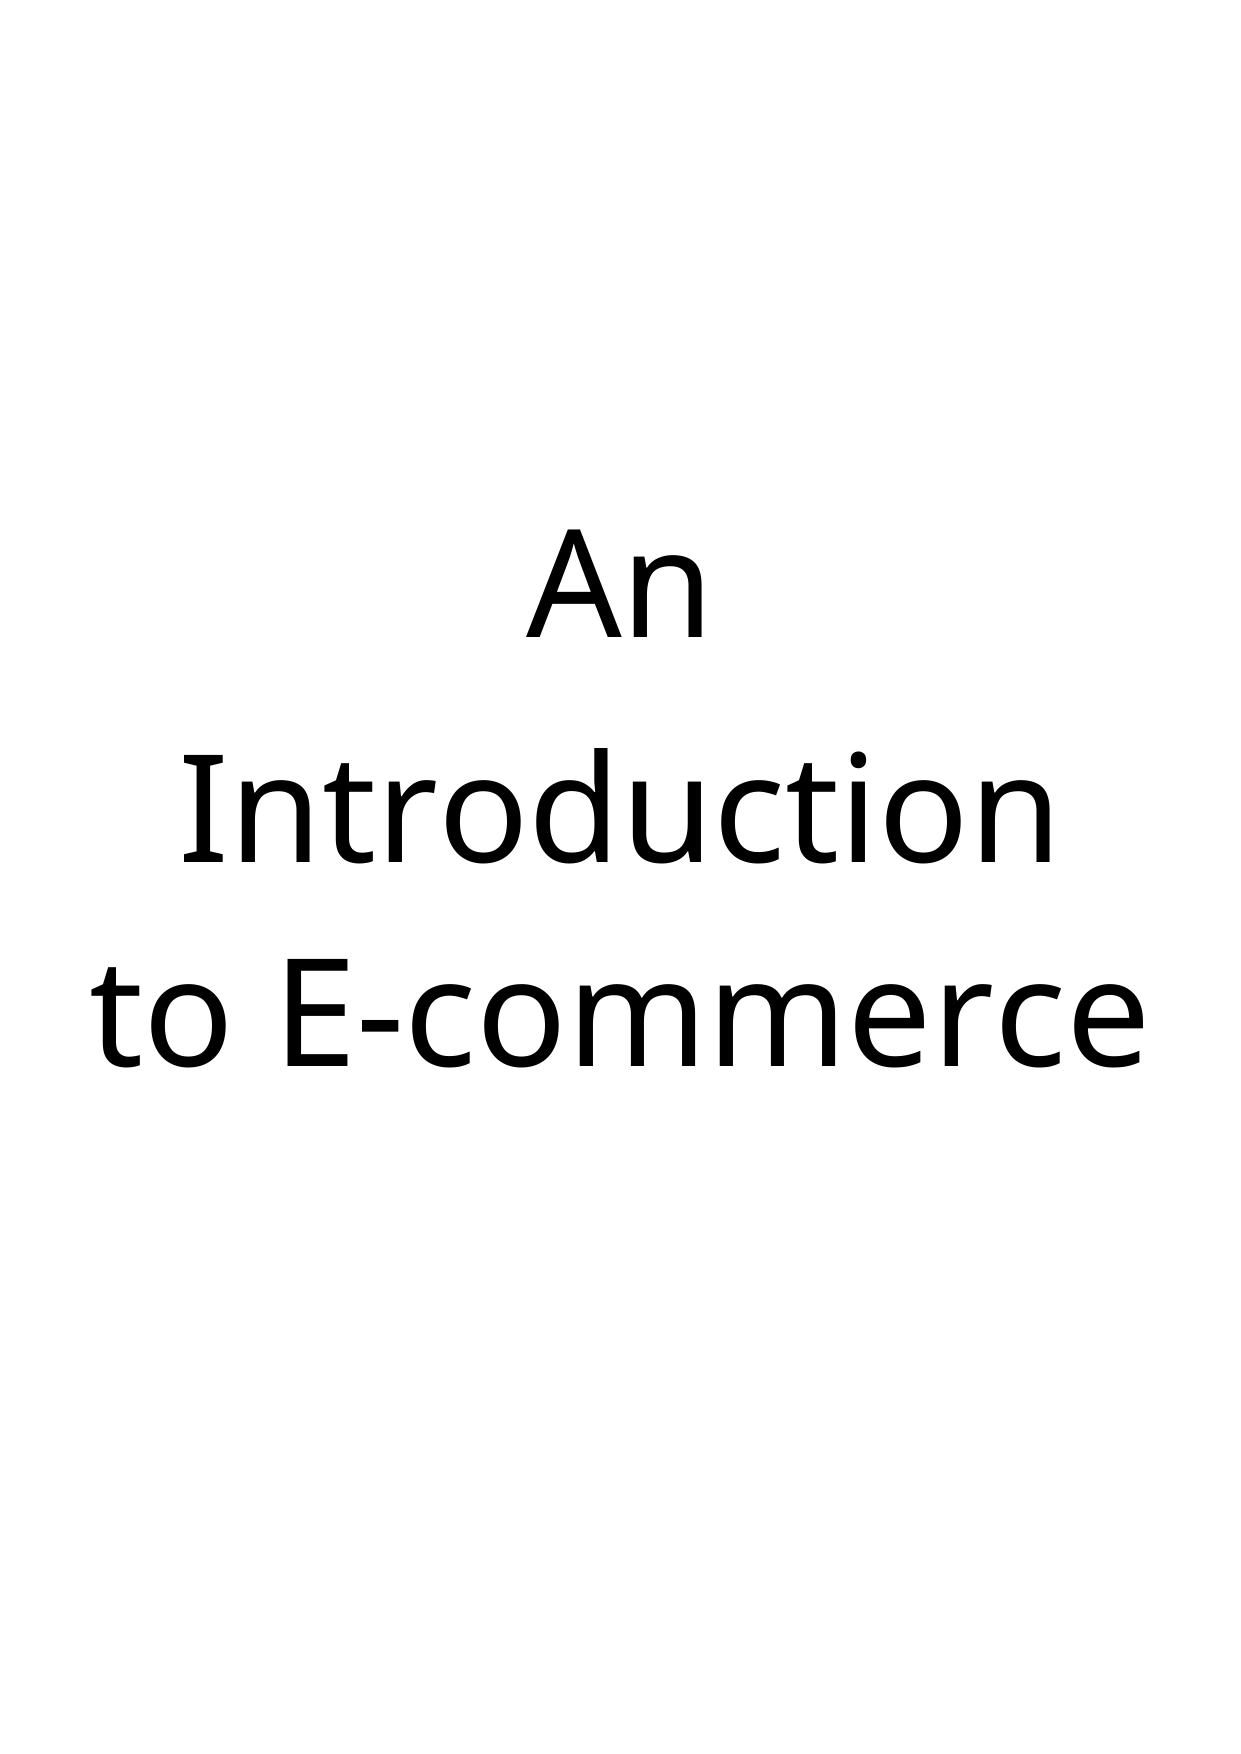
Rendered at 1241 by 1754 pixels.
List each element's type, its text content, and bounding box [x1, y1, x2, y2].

text An [89, 477, 1152, 681]
text Introduction to E-commerce [89, 702, 1152, 1110]
